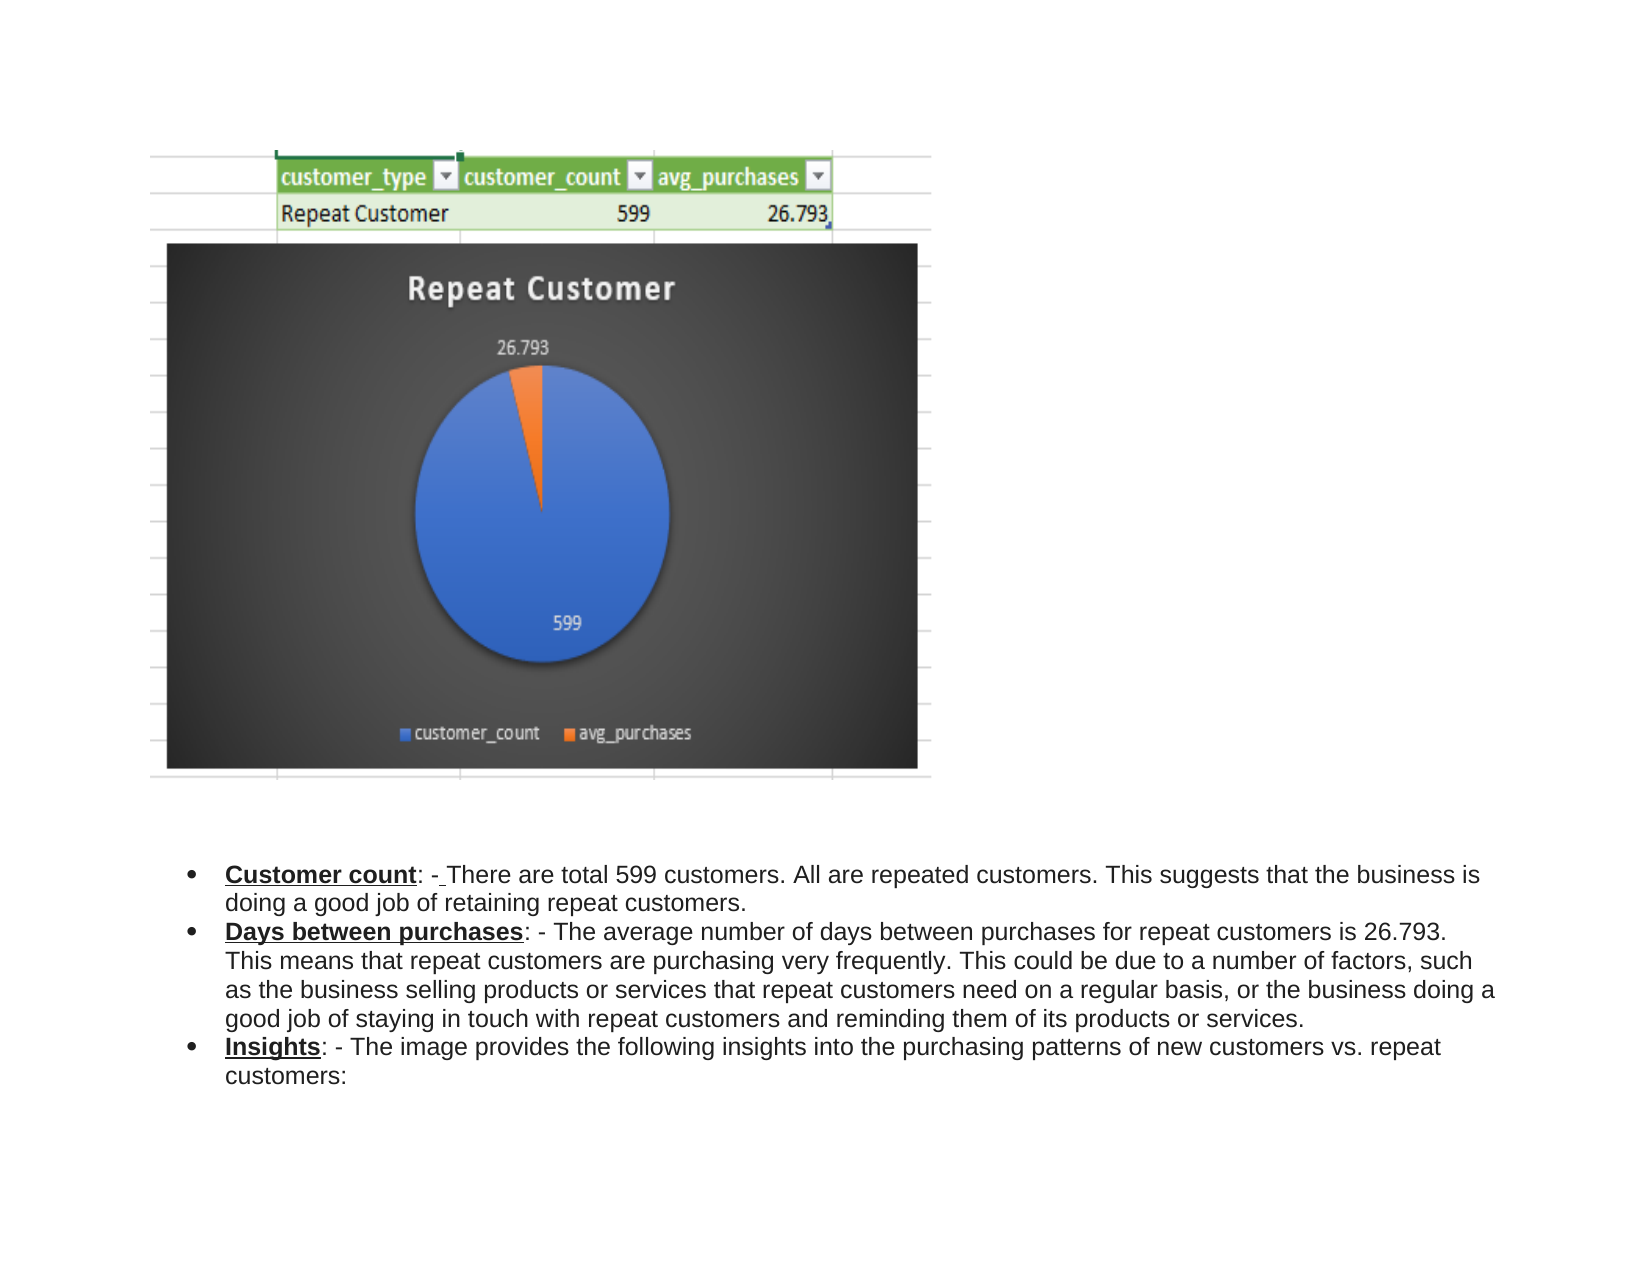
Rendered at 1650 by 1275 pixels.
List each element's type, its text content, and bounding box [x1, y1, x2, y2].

picture [150, 150, 932, 780]
list Insights: - The image provides the following insights into the purchasing patterns of new customers vs. repeat customers: [187, 1032, 1500, 1090]
list Days between purchases: - The average number of days between purchases for repeat customers is 26.793. This means that repeat customers are purchasing very frequently. This could be due to a number of factors, such as the business selling products or services that repeat customers need on a regular basis, or the business doing a good job of staying in touch with repeat customers and reminding them of its products or services. [187, 917, 1500, 1032]
list Customer count: - There are total 599 customers. All are repeated customers. This suggests that the business is doing a good job of retaining repeat customers. [187, 859, 1500, 917]
